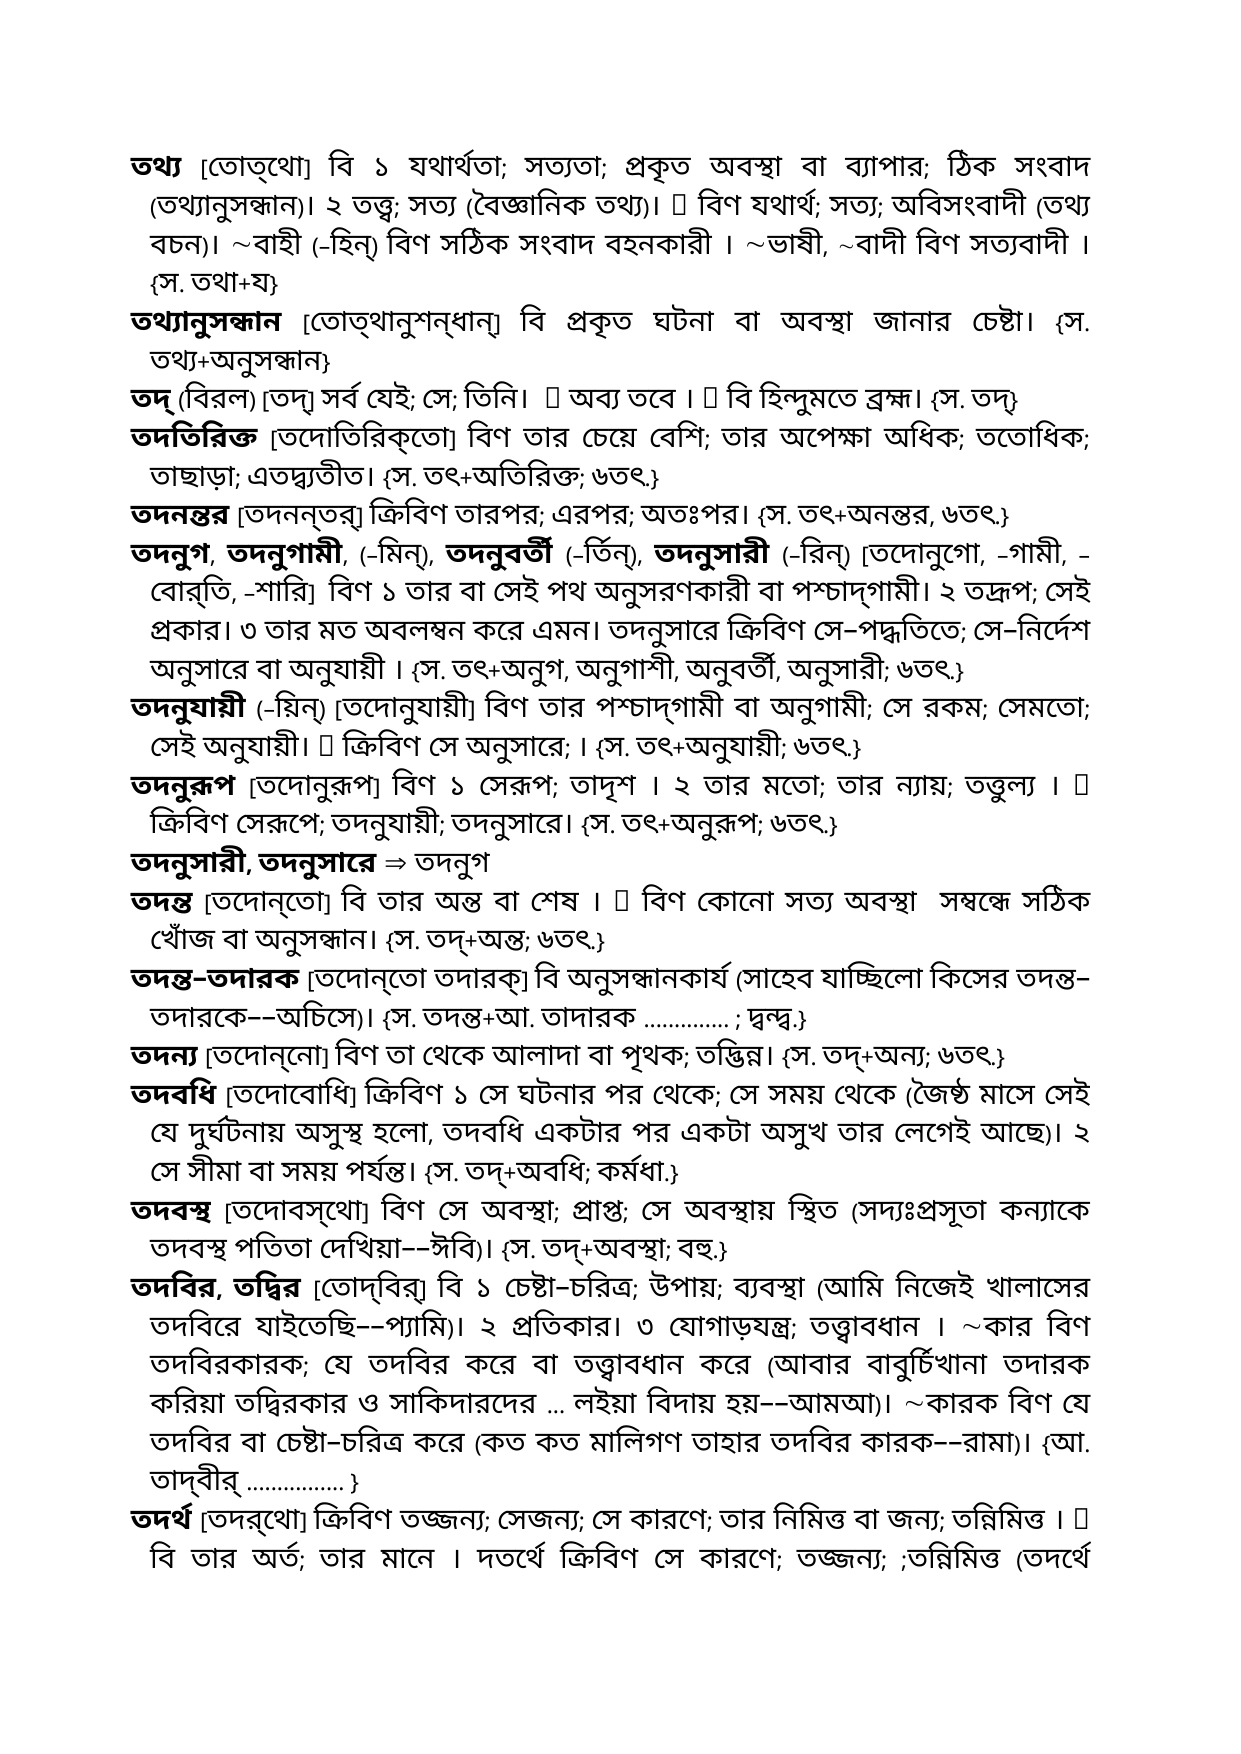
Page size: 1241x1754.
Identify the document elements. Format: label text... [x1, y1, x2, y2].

text তদনন্তর [তদনন্‌তর্‌] ক্রিবিণ তারপর; এরপর; অতঃপর। {স. তৎ+অনন্তর, ৬তৎ.} [131, 498, 1090, 536]
text তদন্ত–তদারক [তদোন্‌তো তদারক্‌] বি অনুসন্ধানকার্য (সাহেব যাচ্ছিলো কিসের তদন্ত–তদারকে––অচিসে)। {স. তদন্ত+আ. তাদারক .............. ; দ্বন্দ্ব.} [131, 962, 1090, 1039]
text তদনুসারী, তদনুসারে তদনুগ [131, 846, 1090, 884]
text তদন্য [তদোন্‌নো] বিণ তা থেকে আলাদা বা পৃথক; তদ্ভিন্ন। {স. তদ্‌+অন্য; ৬তৎ.} [131, 1039, 1090, 1077]
text তদন্ত [তদোন্‌তো] বি তার অন্ত বা শেষ । বিণ কোনো সত্য অবস্থা সম্বন্ধে সঠিক খোঁজ বা অনুসন্ধান। {স. তদ্‌+অন্ত; ৬তৎ.} [131, 884, 1090, 962]
text তদবির, তদ্বির [তোদ্‌বির্‌] বি ১ চেষ্টা–চরিত্র; উপায়; ব্যবস্থা (আমি নিজেই খালাসের তদবিরে যাইতেছি––প্যামি)। ২ প্রতিকার। ৩ যোগাড়যন্ত্র; তত্ত্বাবধান । কার বিণ তদবিরকারক; যে তদবির করে বা তত্ত্বাবধান করে (আবার বাবুর্চিখানা তদারক করিয়া তদ্বিরকার ও সাকিদারদের ... লইয়া বিদায় হয়––আমআ)। কারক বিণ যে তদবির বা চেষ্টা–চরিত্র করে (কত কত মালিগণ তাহার তদবির কারক––রামা)। {আ. তাদ্‌বীর্‌ ................ } [131, 1271, 1090, 1503]
text তদনুগ, তদনুগামী, (–মিন্‌), তদনুবর্তী (–র্তিন্‌), তদনুসারী (–রিন্‌) [তদোনুগো, –গামী, –বোর্‌তি, –শারি] বিণ ১ তার বা সেই পথ অনুসরণকারী বা পশ্চাদ্‌গামী। ২ তদ্রূপ; সেই প্রকার। ৩ তার মত অবলম্বন করে এমন। তদনুসারে ক্রিবিণ সে–পদ্ধতিতে; সে–নির্দেশ অনুসারে বা অনুযায়ী । {স. তৎ+অনুগ, অনুগাশী, অনুবর্তী, অনুসারী; ৬তৎ.} [131, 536, 1090, 691]
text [131, 1503, 1090, 1580]
text তদনুরূপ [তদোনুরূপ] বিণ ১ সেরূপ; তাদৃশ । ২ তার মতো; তার ন্যায়; তত্তুল্য । ক্রিবিণ সেরূপে; তদনুযায়ী; তদনুসারে। {স. তৎ+অনুরূপ; ৬তৎ.} [131, 768, 1090, 846]
text তদবস্থ [তদোবস্‌থো] বিণ সে অবস্থা; প্রাপ্ত; সে অবস্থায় স্থিত (সদ্যঃপ্রসূতা কন্যাকে তদবস্থ পতিতা দেখিয়া––ঈবি)। {স. তদ্‌+অবস্থা; বহু.} [131, 1193, 1090, 1271]
text তদনুযায়ী (–য়িন্‌) [তদোনুযায়ী] বিণ তার পশ্চাদ্‌গামী বা অনুগামী; সে রকম; সেমতো; সেই অনুযায়ী। ক্রিবিণ সে অনুসারে; । {স. তৎ+অনুযায়ী; ৬তৎ.} [131, 691, 1090, 768]
text তথ্য [তোত্‌থো] বি ১ যথার্থতা; সত্যতা; প্রকৃত অবস্থা বা ব্যাপার; ঠিক সংবাদ (তথ্যানুসন্ধান)। ২ তত্ত্ব; সত্য (বৈজ্ঞানিক তথ্য)। বিণ যথার্থ; সত্য; অবিসংবাদী (তথ্য বচন)। বাহী (–হিন্‌) বিণ সঠিক সংবাদ বহনকারী । ভাষী, বাদী বিণ সত্যবাদী । {স. তথা+য} [131, 150, 1090, 304]
text তদতিরিক্ত [তদোতিরিক্‌তো] বিণ তার চেয়ে বেশি; তার অপেক্ষা অধিক; ততোধিক; তাছাড়া; এতদ্ব্যতীত। {স. তৎ+অতিরিক্ত; ৬তৎ.} [131, 421, 1090, 498]
text তদ্‌ (বিরল) [তদ্‌] সর্ব যেই; সে; তিনি। অব্য তবে । বি হিন্দুমতে ব্রহ্ম। {স. তদ্‌} [131, 382, 1090, 421]
text তদবধি [তদোবোধি] ক্রিবিণ ১ সে ঘটনার পর থেকে; সে সময় থেকে (জৈষ্ঠ মাসে সেই যে দুর্ঘটনায় অসুস্থ হলো, তদবধি একটার পর একটা অসুখ তার লেগেই আছে)। ২ সে সীমা বা সময় পর্যন্ত। {স. তদ্‌+অবধি; কর্মধা.} [131, 1077, 1090, 1193]
text তথ্যানুসন্ধান [তোত্‌থানুশন্‌ধান্‌] বি প্রকৃত ঘটনা বা অবস্থা জানার চেষ্টা। {স. তথ্য+অনুসন্ধান} [131, 304, 1090, 382]
